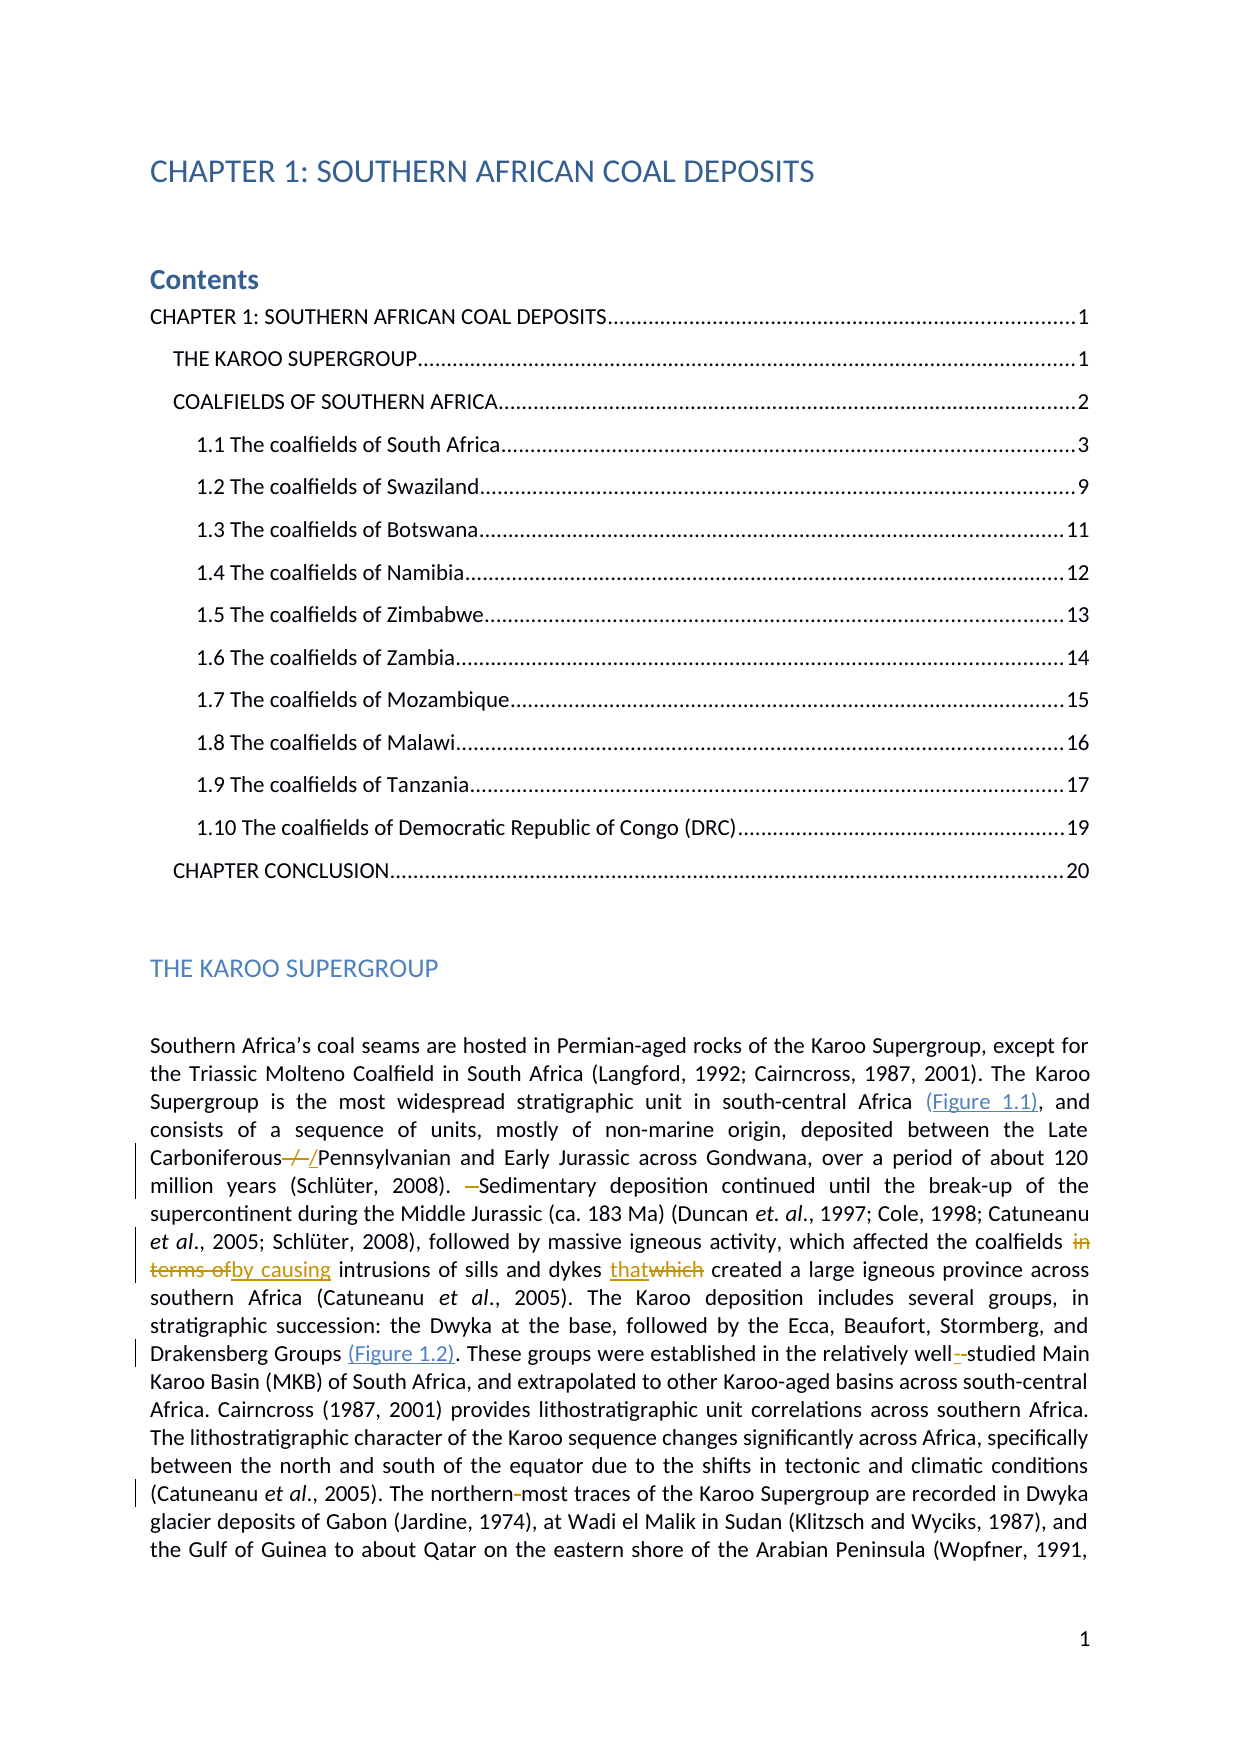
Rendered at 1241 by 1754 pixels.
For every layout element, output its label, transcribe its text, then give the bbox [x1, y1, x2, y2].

text 1.9 The coalfields of Tanzania 17 [196, 771, 1090, 799]
text COALFIELDS OF SOUTHERN AFRICA 2 [173, 387, 1090, 415]
text 1.5 The coalfields of Zimbabwe 13 [196, 600, 1090, 628]
text 1.7 The coalfields of Mozambique 15 [196, 685, 1090, 713]
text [150, 1031, 1090, 1563]
subtitle CHAPTER 1: SOUTHERN AFRICAN COAL DEPOSITS [150, 150, 1090, 191]
text CHAPTER 1: SOUTHERN AFRICAN COAL DEPOSITS 1 [150, 302, 1090, 330]
text 1.8 The coalfields of Malawi 16 [196, 728, 1090, 756]
subtitle Contents [150, 261, 1090, 297]
text 1.6 The coalfields of Zambia 14 [196, 643, 1090, 671]
subtitle THE KAROO SUPERGROUP [150, 951, 1090, 984]
text 1.4 The coalfields of Namibia 12 [196, 558, 1090, 586]
text THE KAROO SUPERGROUP 1 [173, 344, 1090, 373]
text CHAPTER CONCLUSION 20 [173, 856, 1090, 884]
text 1.3 The coalfields of Botswana 11 [196, 515, 1090, 543]
text 1.10 The coalfields of Democratic Republic of Congo (DRC) 19 [196, 813, 1090, 841]
text 1.1 The coalfields of South Africa 3 [196, 430, 1090, 458]
text 1.2 The coalfields of Swaziland 9 [196, 472, 1090, 500]
